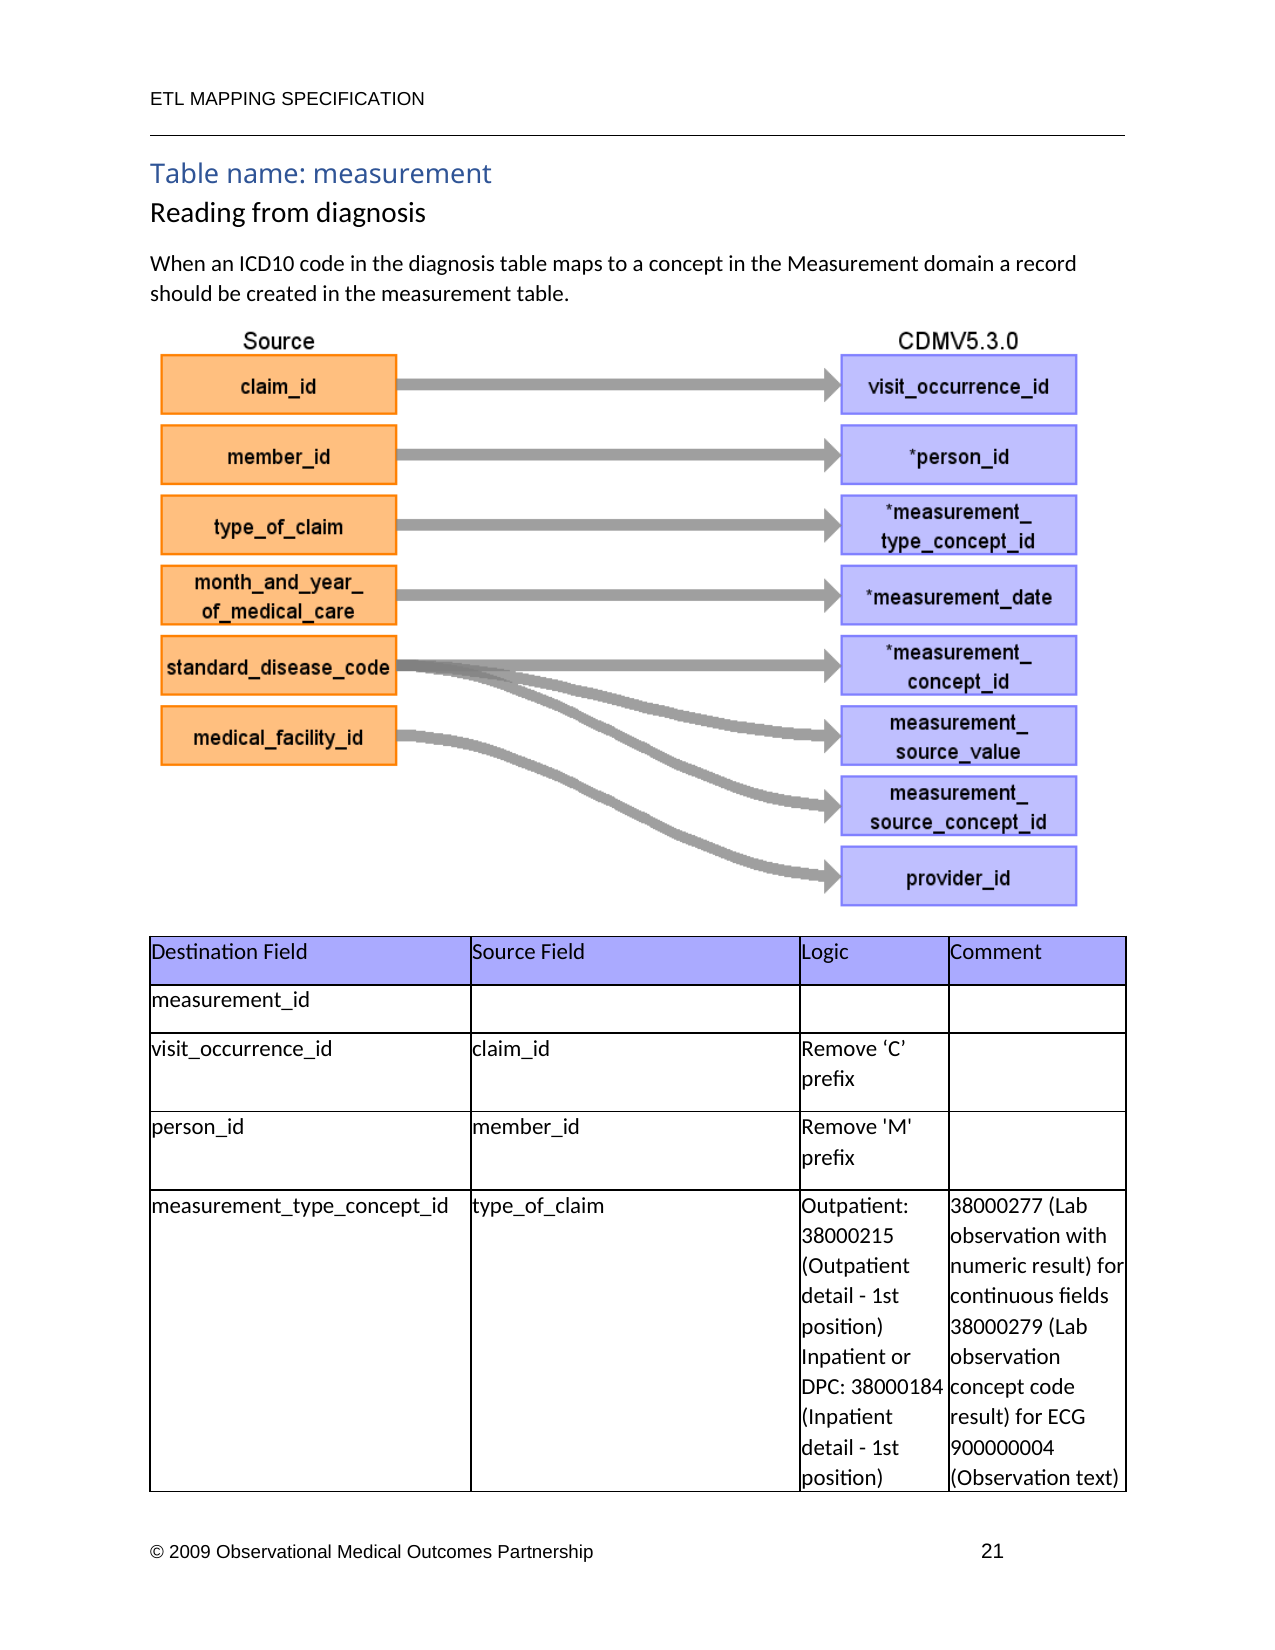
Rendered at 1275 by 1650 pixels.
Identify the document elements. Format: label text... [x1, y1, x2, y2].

table_cell Remove 'M' prefix [801, 1112, 948, 1189]
table_cell [950, 1034, 1125, 1111]
table_cell measurement_id [151, 986, 470, 1032]
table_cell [950, 1191, 1125, 1491]
table_cell claim_id [472, 1034, 799, 1111]
table_cell [950, 986, 1125, 1032]
table_cell visit_occurrence_id [151, 1034, 470, 1111]
table_cell person_id [151, 1112, 470, 1189]
table_header Source Field [472, 937, 799, 984]
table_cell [801, 1191, 948, 1491]
picture [150, 326, 1088, 917]
table_header Comment [950, 937, 1125, 984]
text When an ICD10 code in the diagnosis table maps to a concept in the Measurement domain a record should be created in the measurement table. [150, 249, 1125, 307]
table_cell [950, 1112, 1125, 1189]
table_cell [151, 1191, 470, 1491]
table_header Logic [801, 937, 948, 984]
text Reading from diagnosis [150, 194, 1125, 229]
table_cell [801, 986, 948, 1032]
subtitle Table name: measurement [150, 154, 1125, 191]
table_cell Remove ‘C’ prefix [801, 1034, 948, 1111]
table_cell type_of_claim [472, 1191, 799, 1491]
table_header Destination Field [151, 937, 470, 984]
table_cell member_id [472, 1112, 799, 1189]
table_cell [472, 986, 799, 1032]
